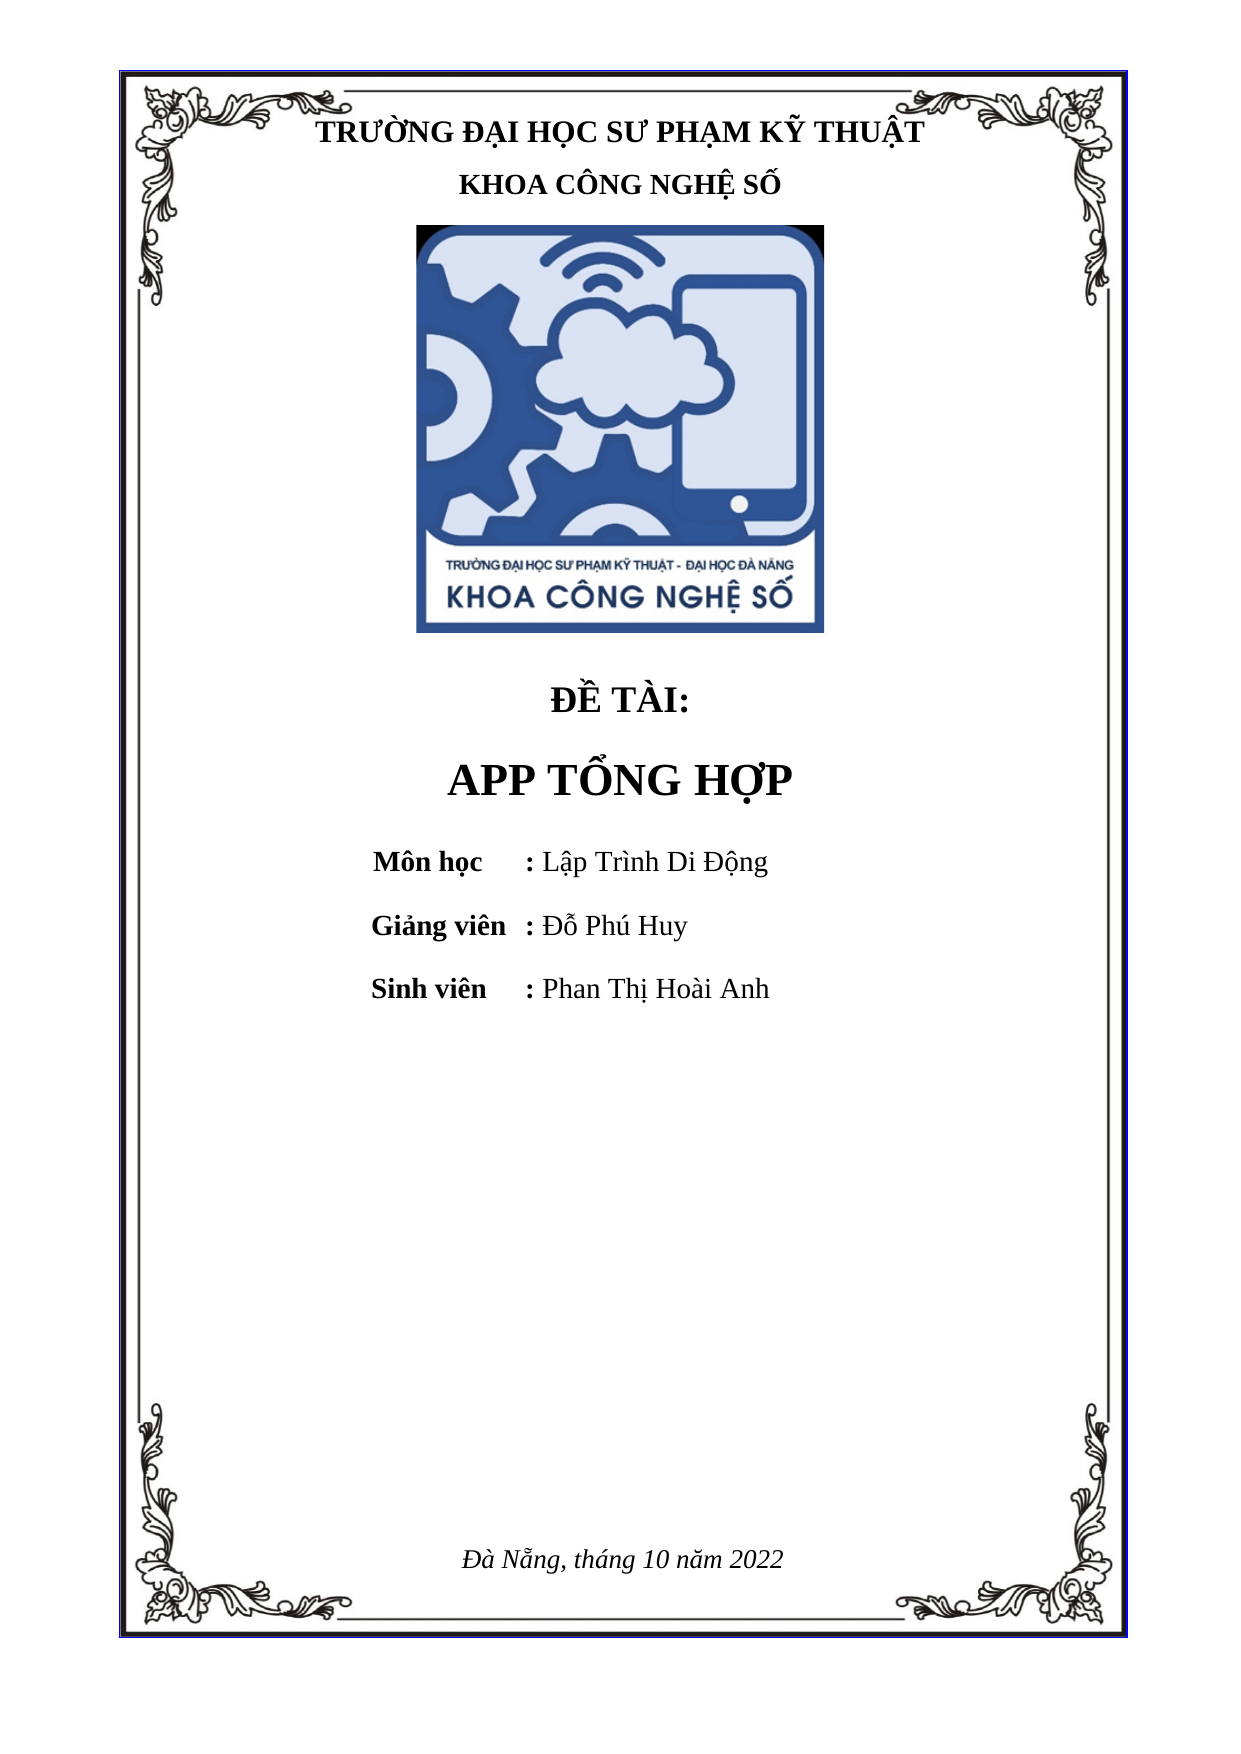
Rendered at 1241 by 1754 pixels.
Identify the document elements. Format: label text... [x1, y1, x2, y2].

text KHOA CÔNG NGHỆ SỐ [150, 167, 1090, 201]
text Sinh viên : Phan Thị Hoài Anh [150, 971, 1090, 1005]
text Môn học : Lập Trình Di Động [150, 844, 1090, 878]
picture [120, 71, 1126, 1637]
text ĐỀ TÀI: [150, 678, 1090, 721]
text TRƯỜNG ĐẠI HỌC SƯ PHẠM KỸ THUẬT [150, 113, 1090, 149]
text Giảng viên : Đỗ Phú Huy [150, 908, 1090, 941]
text APP TỔNG HỢP [150, 752, 1090, 805]
text Đà Nẵng, tháng 10 năm 2022 [150, 1543, 1090, 1574]
